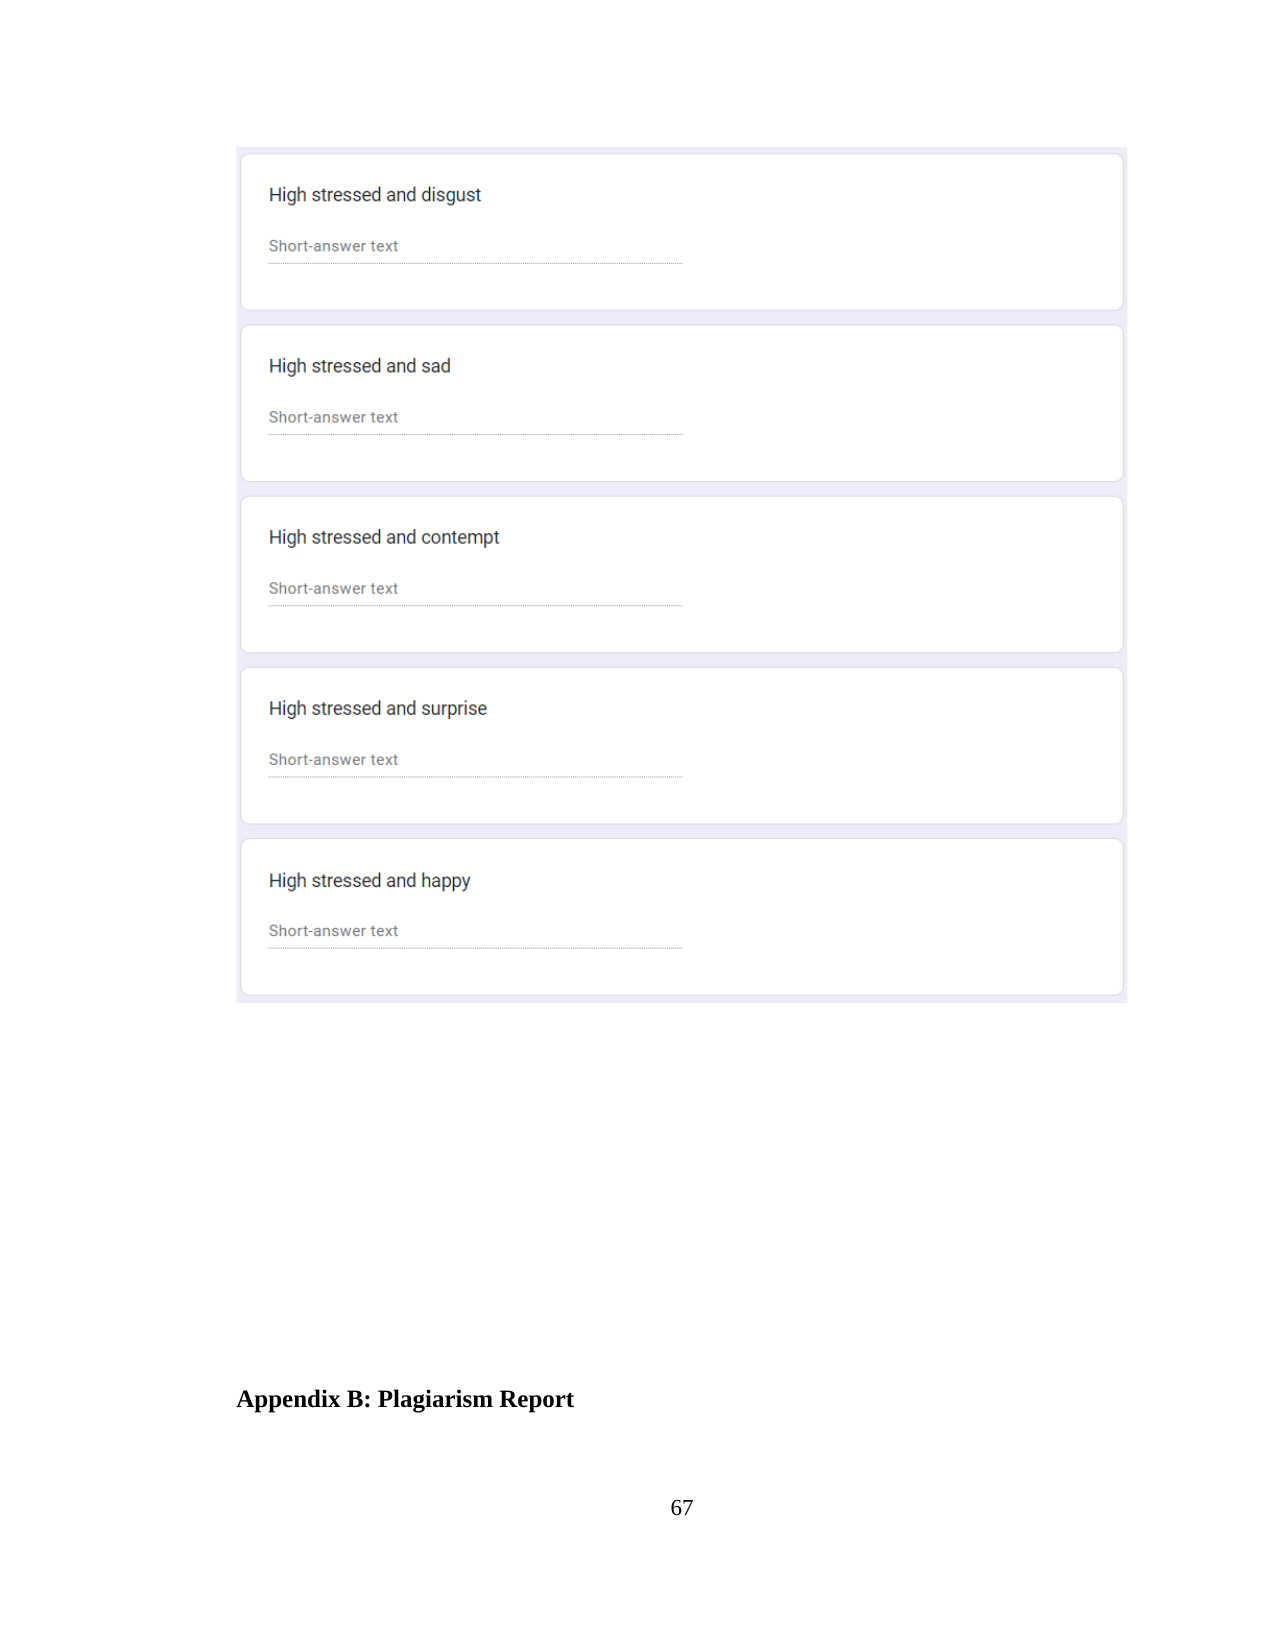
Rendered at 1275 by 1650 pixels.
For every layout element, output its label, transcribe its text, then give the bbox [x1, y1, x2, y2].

picture [236, 147, 1128, 1003]
subtitle Appendix B: Plagiarism Report [236, 1384, 1127, 1413]
